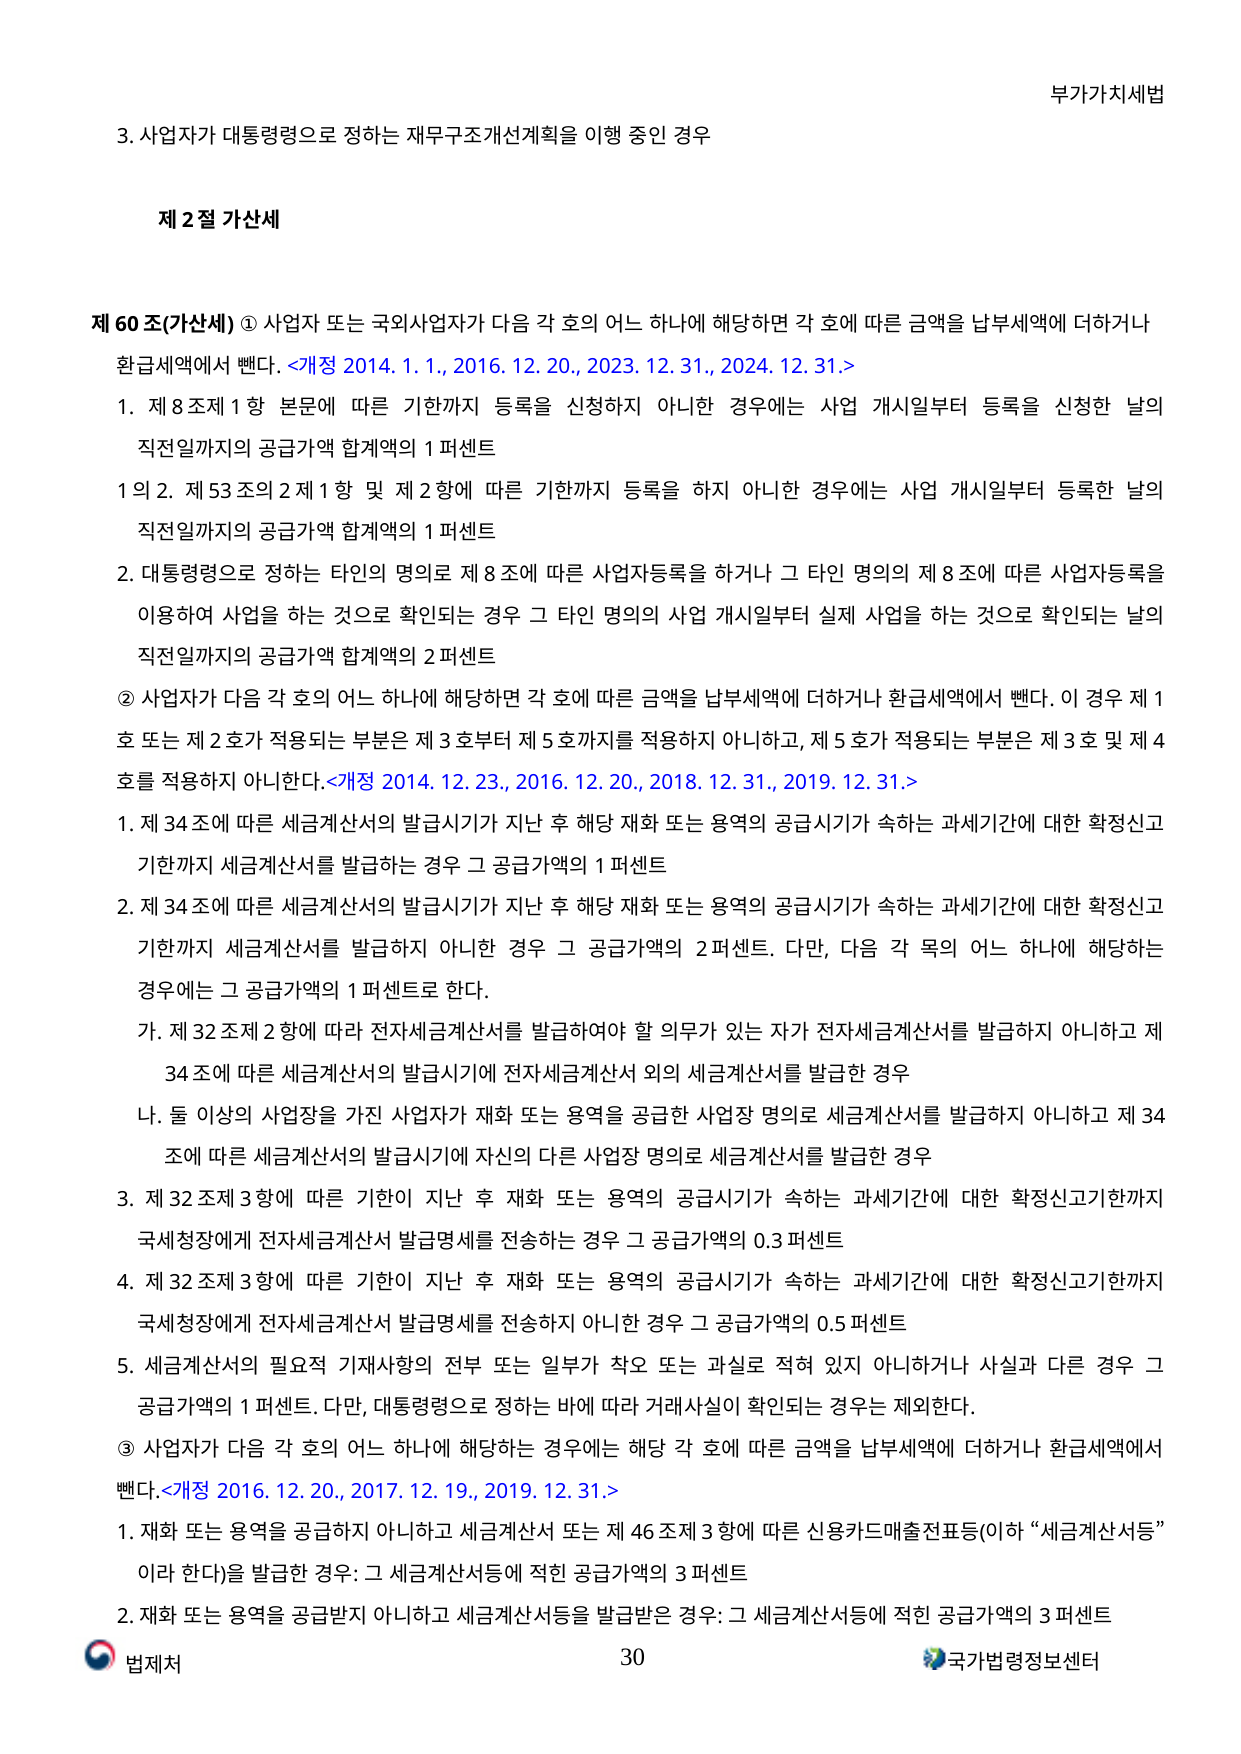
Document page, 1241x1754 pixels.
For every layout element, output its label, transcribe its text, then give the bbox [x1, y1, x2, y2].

text 1의2. 제53조의2제1항 및 제2항에 따른 기한까지 등록을 하지 아니한 경우에는 사업 개시일부터 등록한 날의 직전일까지의 공급가액 합계액의 1퍼센트 [117, 462, 1165, 546]
picture [75, 1637, 126, 1673]
text 제60조(가산세) ① 사업자 또는 국외사업자가 다음 각 호의 어느 하나에 해당하면 각 호에 따른 금액을 납부세액에 더하거나 환급세액에서 뺀다. <개정 2014. 1. 1., 2016. 12. 20., 2023. 12. 31., 2024. 12. 31.> [92, 296, 1165, 379]
picture [892, 1637, 948, 1670]
text 1. 재화 또는 용역을 공급하지 아니하고 세금계산서 또는 제46조제3항에 따른 신용카드매출전표등(이하 “세금계산서등”이라 한다)을 발급한 경우: 그 세금계산서등에 적힌 공급가액의 3퍼센트 [117, 1504, 1165, 1587]
text 나. 둘 이상의 사업장을 가진 사업자가 재화 또는 용역을 공급한 사업장 명의로 세금계산서를 발급하지 아니하고 제34조에 따른 세금계산서의 발급시기에 자신의 다른 사업장 명의로 세금계산서를 발급한 경우 [137, 1087, 1165, 1171]
text 5. 세금계산서의 필요적 기재사항의 전부 또는 일부가 착오 또는 과실로 적혀 있지 아니하거나 사실과 다른 경우 그 공급가액의 1퍼센트. 다만, 대통령령으로 정하는 바에 따라 거래사실이 확인되는 경우는 제외한다. [117, 1337, 1165, 1421]
text 2. 재화 또는 용역을 공급받지 아니하고 세금계산서등을 발급받은 경우: 그 세금계산서등에 적힌 공급가액의 3퍼센트 [117, 1587, 1165, 1629]
text 3. 사업자가 대통령령으로 정하는 재무구조개선계획을 이행 중인 경우 [117, 108, 1165, 150]
text 1. 제8조제1항 본문에 따른 기한까지 등록을 신청하지 아니한 경우에는 사업 개시일부터 등록을 신청한 날의 직전일까지의 공급가액 합계액의 1퍼센트 [117, 379, 1165, 462]
text ③ 사업자가 다음 각 호의 어느 하나에 해당하는 경우에는 해당 각 호에 따른 금액을 납부세액에 더하거나 환급세액에서 뺀다.<개정 2016. 12. 20., 2017. 12. 19., 2019. 12. 31.> [117, 1421, 1165, 1504]
text 2. 제34조에 따른 세금계산서의 발급시기가 지난 후 해당 재화 또는 용역의 공급시기가 속하는 과세기간에 대한 확정신고 기한까지 세금계산서를 발급하지 아니한 경우 그 공급가액의 2퍼센트. 다만, 다음 각 목의 어느 하나에 해당하는 경우에는 그 공급가액의 1퍼센트로 한다. [117, 879, 1165, 1004]
text 2. 대통령령으로 정하는 타인의 명의로 제8조에 따른 사업자등록을 하거나 그 타인 명의의 제8조에 따른 사업자등록을 이용하여 사업을 하는 것으로 확인되는 경우 그 타인 명의의 사업 개시일부터 실제 사업을 하는 것으로 확인되는 날의 직전일까지의 공급가액 합계액의 2퍼센트 [117, 546, 1165, 671]
text 3. 제32조제3항에 따른 기한이 지난 후 재화 또는 용역의 공급시기가 속하는 과세기간에 대한 확정신고기한까지 국세청장에게 전자세금계산서 발급명세를 전송하는 경우 그 공급가액의 0.3퍼센트 [117, 1171, 1165, 1254]
text ② 사업자가 다음 각 호의 어느 하나에 해당하면 각 호에 따른 금액을 납부세액에 더하거나 환급세액에서 뺀다. 이 경우 제1호 또는 제2호가 적용되는 부분은 제3호부터 제5호까지를 적용하지 아니하고, 제5호가 적용되는 부분은 제3호 및 제4호를 적용하지 아니한다.<개정 2014. 12. 23., 2016. 12. 20., 2018. 12. 31., 2019. 12. 31.> [117, 671, 1165, 796]
text 제2절 가산세 [158, 192, 1165, 233]
text 1. 제34조에 따른 세금계산서의 발급시기가 지난 후 해당 재화 또는 용역의 공급시기가 속하는 과세기간에 대한 확정신고 기한까지 세금계산서를 발급하는 경우 그 공급가액의 1퍼센트 [117, 796, 1165, 879]
text 4. 제32조제3항에 따른 기한이 지난 후 재화 또는 용역의 공급시기가 속하는 과세기간에 대한 확정신고기한까지 국세청장에게 전자세금계산서 발급명세를 전송하지 아니한 경우 그 공급가액의 0.5퍼센트 [117, 1254, 1165, 1337]
text 가. 제32조제2항에 따라 전자세금계산서를 발급하여야 할 의무가 있는 자가 전자세금계산서를 발급하지 아니하고 제34조에 따른 세금계산서의 발급시기에 전자세금계산서 외의 세금계산서를 발급한 경우 [137, 1004, 1165, 1087]
